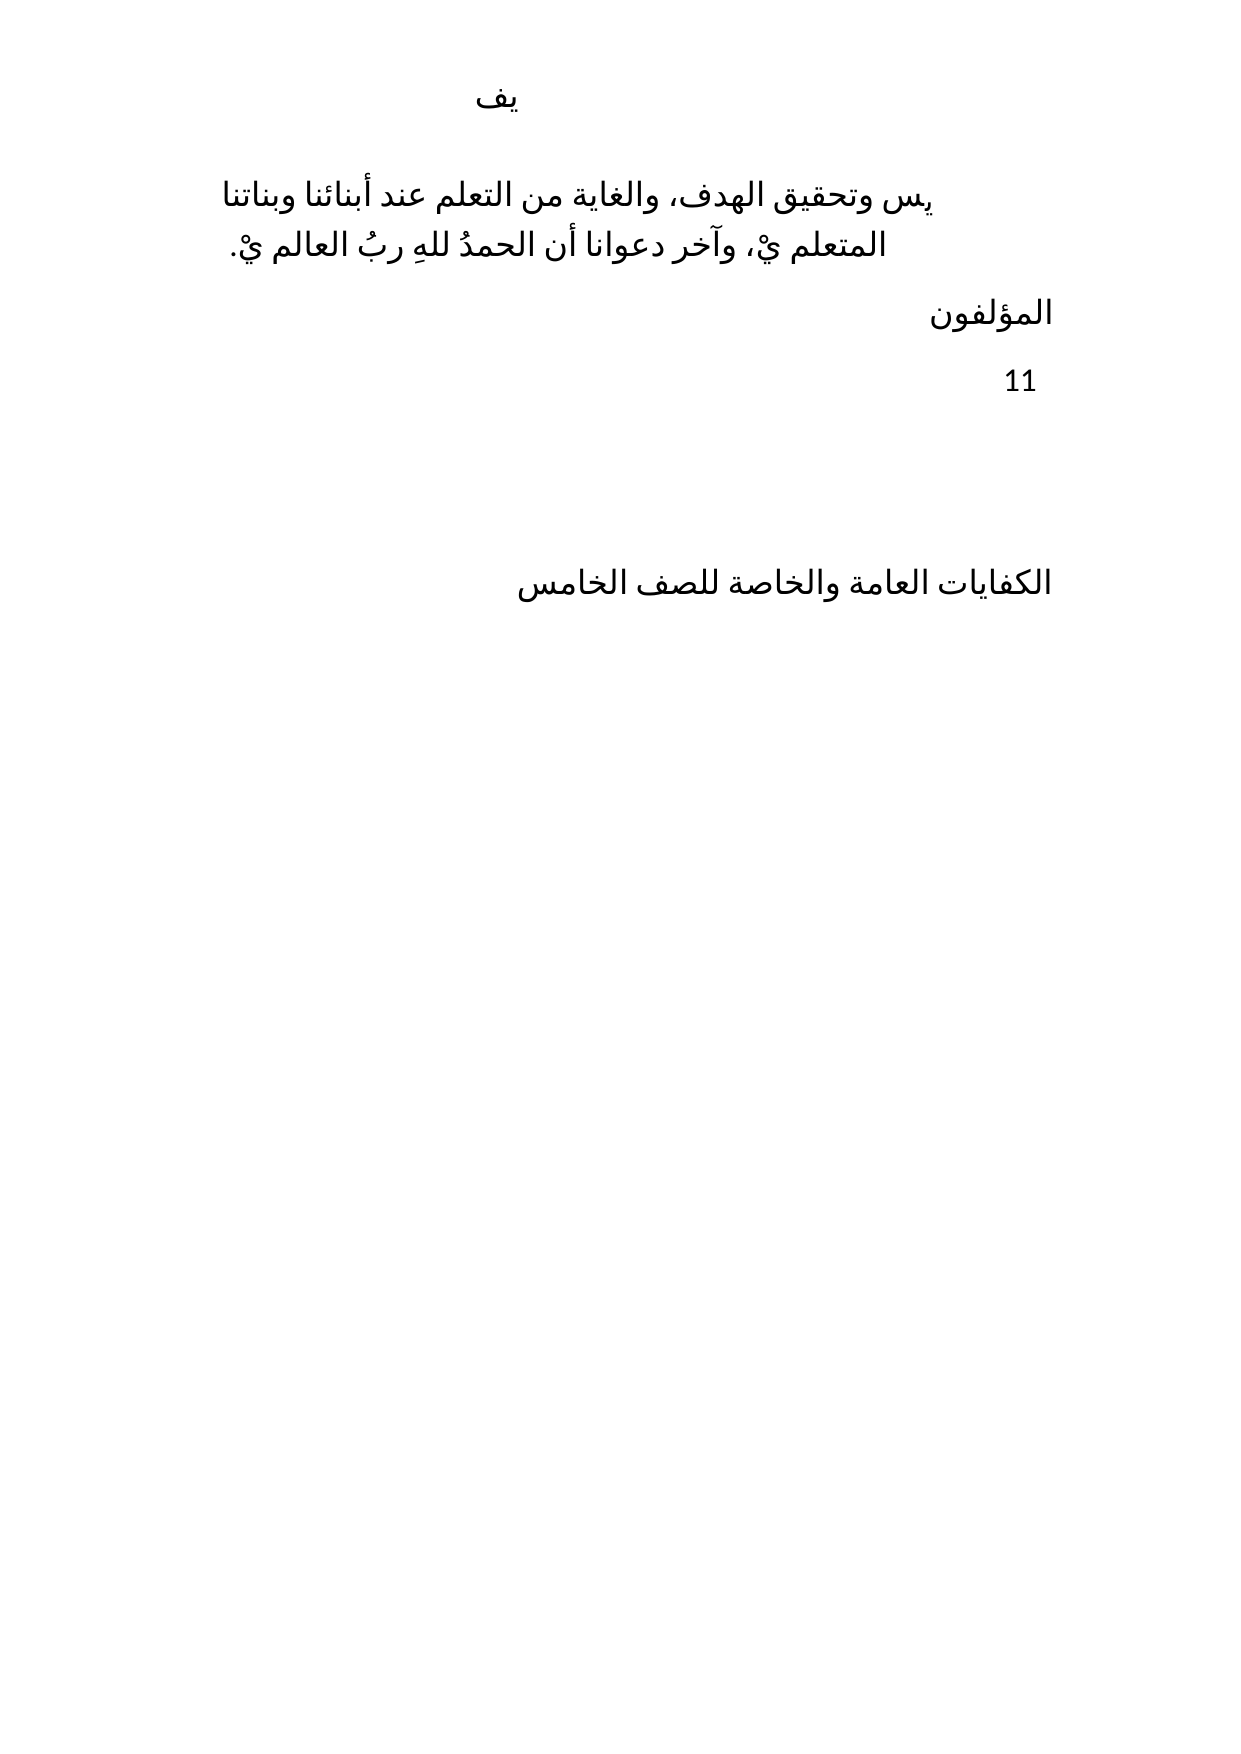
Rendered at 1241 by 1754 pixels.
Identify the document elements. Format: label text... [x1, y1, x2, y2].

text 11 [188, 359, 1037, 400]
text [214, 157, 1054, 265]
text الكفايات العامة والخاصة للصف الخامس [213, 562, 1053, 603]
text المؤلفون [213, 292, 1054, 332]
